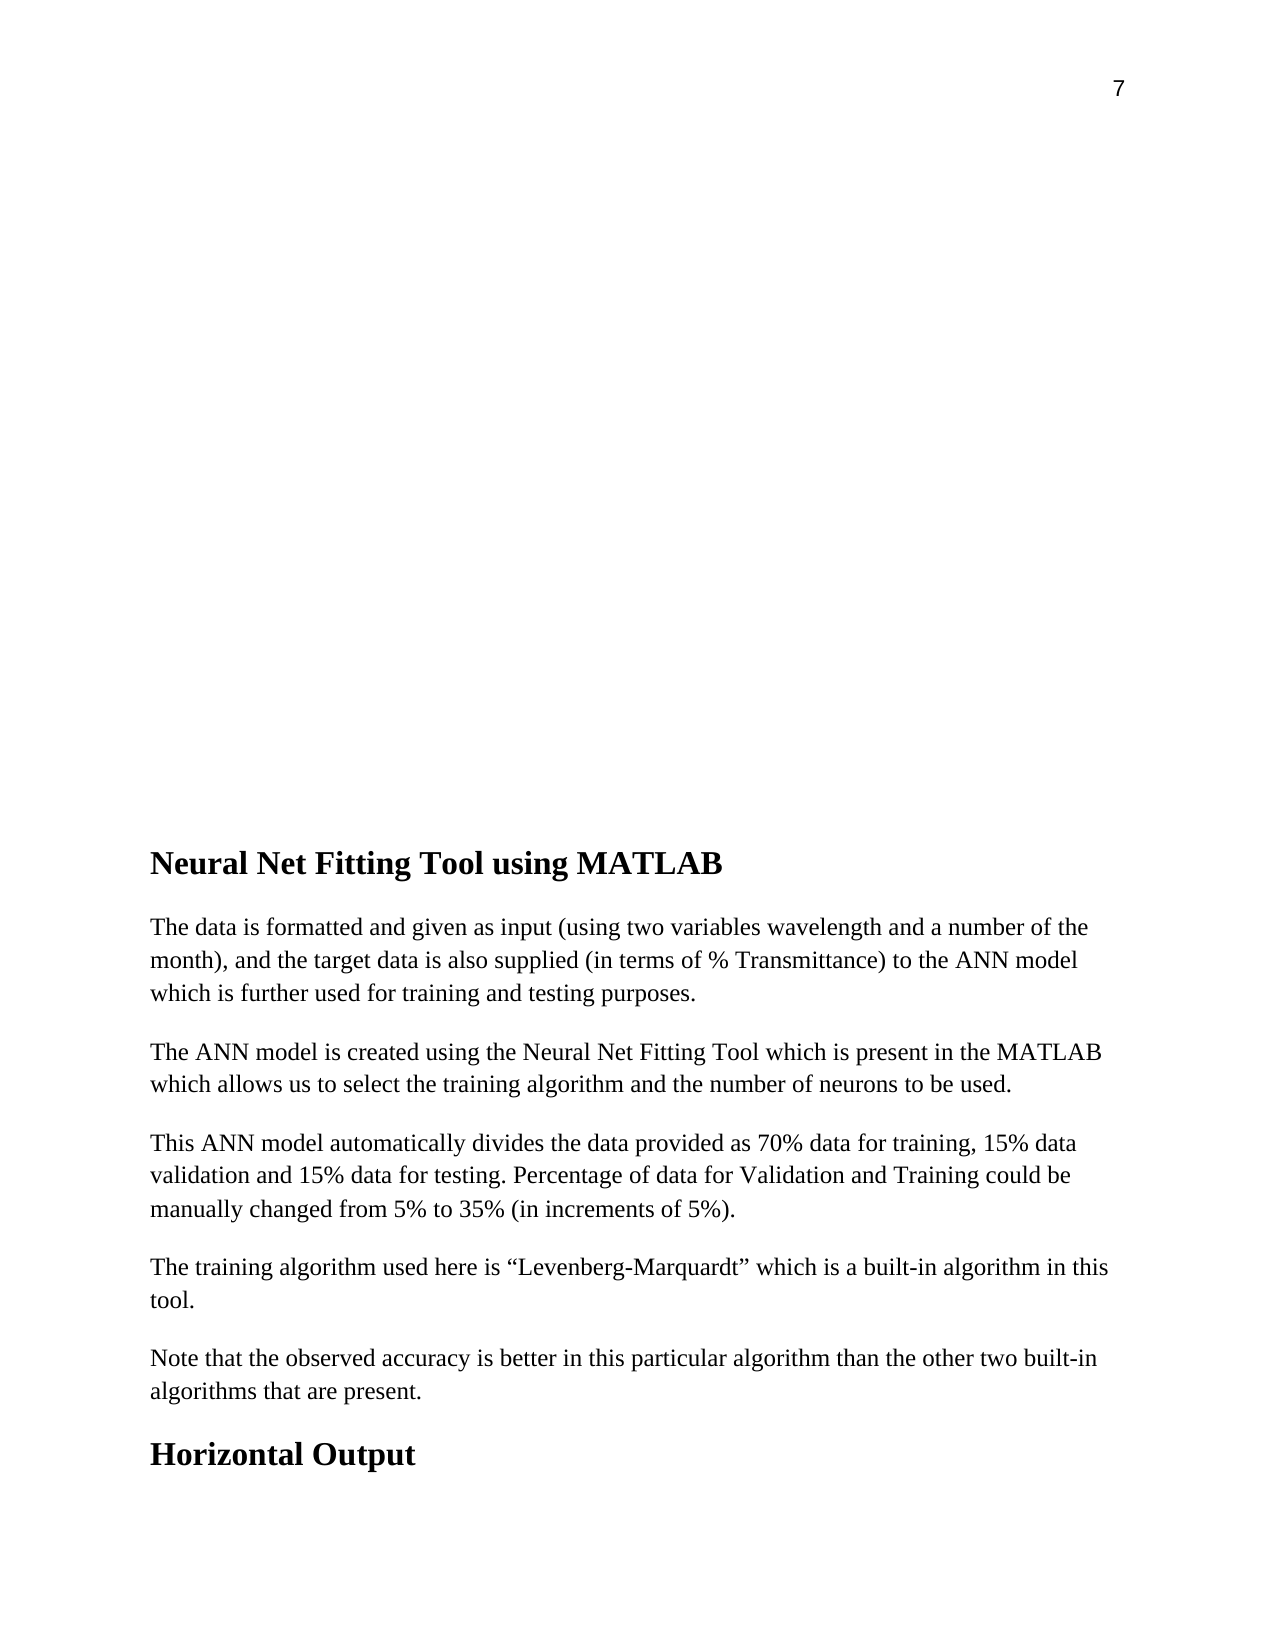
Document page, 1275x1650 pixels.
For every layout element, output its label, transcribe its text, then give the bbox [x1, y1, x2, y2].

text Note that the observed accuracy is better in this particular algorithm than the other two built-in algorithms that are present. [150, 1343, 1125, 1404]
text Horizontal Output [150, 1434, 1125, 1472]
text The data is formatted and given as input (using two variables wavelength and a number of the month), and the target data is also supplied (in terms of % Transmittance) to the ANN model which is further used for training and testing purposes. [150, 912, 1125, 1007]
text Neural Net Fitting Tool using MATLAB [150, 843, 1125, 882]
text This ANN model automatically divides the data provided as 70% data for training, 15% data validation and 15% data for testing. Percentage of data for Validation and Training could be manually changed from 5% to 35% (in increments of 5%). [150, 1128, 1125, 1222]
text The training algorithm used here is “Levenberg-Marquardt” which is a built-in algorithm in this tool. [150, 1252, 1125, 1313]
text The ANN model is created using the Neural Net Fitting Tool which is present in the MATLAB which allows us to select the training algorithm and the number of neurons to be used. [150, 1037, 1125, 1098]
